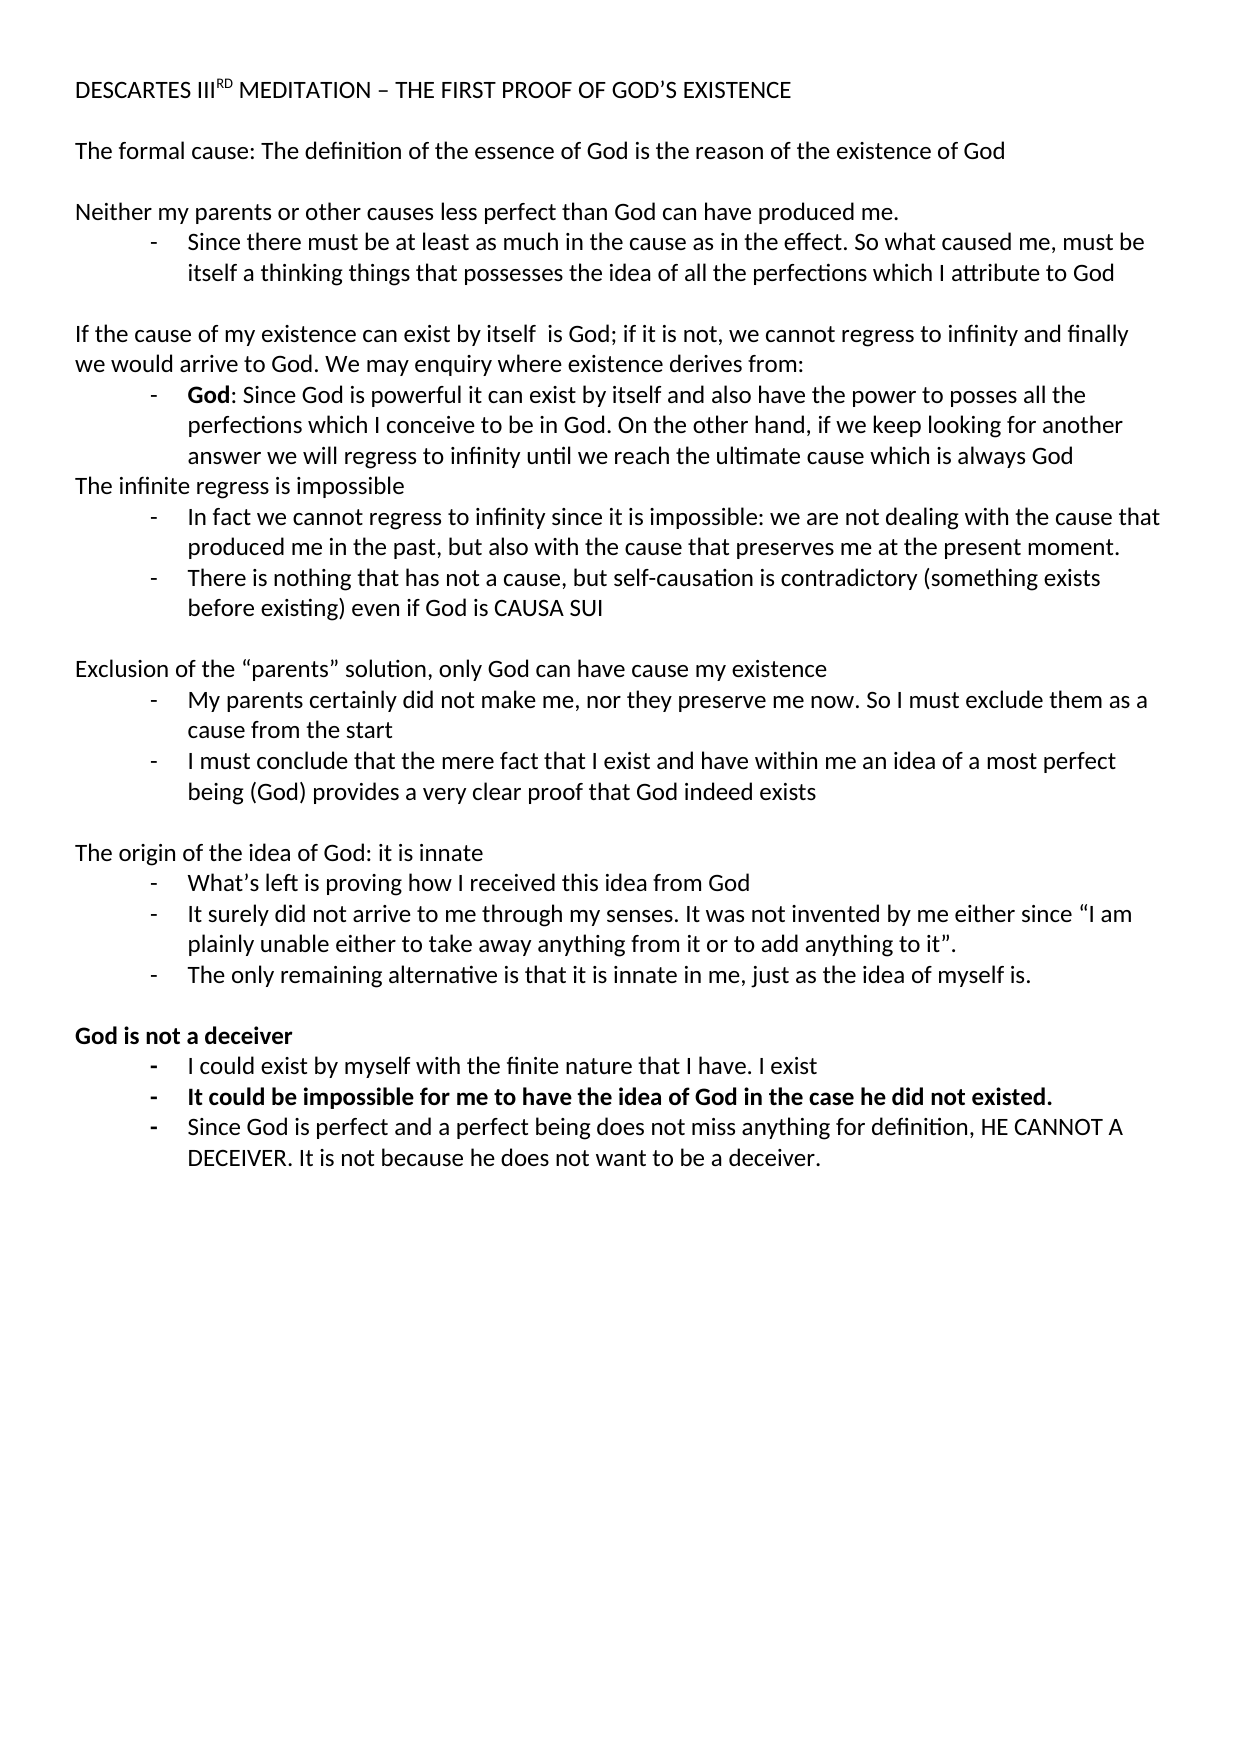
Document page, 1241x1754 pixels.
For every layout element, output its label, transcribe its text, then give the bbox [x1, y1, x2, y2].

list I must conclude that the mere fact that I exist and have within me an idea of a most perfect being (God) provides a very clear proof that God indeed exists [150, 745, 1165, 806]
list The only remaining alternative is that it is innate in me, just as the idea of myself is. [150, 959, 1165, 989]
list Since there must be at least as much in the cause as in the effect. So what caused me, must be itself a thinking things that possesses the idea of all the perfections which I attribute to God [150, 226, 1165, 287]
text If the cause of my existence can exist by itself is God; if it is not, we cannot regress to infinity and finally we would arrive to God. We may enquiry where existence derives from: [75, 318, 1165, 379]
text The origin of the idea of God: it is innate [75, 837, 1165, 867]
list In fact we cannot regress to infinity since it is impossible: we are not dealing with the cause that produced me in the past, but also with the cause that preserves me at the present moment. [150, 501, 1165, 562]
list I could exist by myself with the finite nature that I have. I exist [150, 1050, 1165, 1081]
text Neither my parents or other causes less perfect than God can have produced me. [75, 196, 1165, 226]
list Since God is perfect and a perfect being does not miss anything for definition, HE CANNOT A DECEIVER. It is not because he does not want to be a deceiver. [150, 1111, 1165, 1172]
list God: Since God is powerful it can exist by itself and also have the power to posses all the perfections which I conceive to be in God. On the other hand, if we keep looking for another answer we will regress to infinity until we reach the ultimate cause which is always God [150, 379, 1165, 471]
list What’s left is proving how I received this idea from God [150, 867, 1165, 898]
text Exclusion of the “parents” solution, only God can have cause my existence [75, 654, 1165, 684]
list There is nothing that has not a cause, but self-causation is contradictory (something exists before existing) even if God is CAUSA SUI [150, 562, 1165, 623]
list The infinite regress is impossible [75, 471, 1165, 501]
list My parents certainly did not make me, nor they preserve me now. So I must exclude them as a cause from the start [150, 684, 1165, 745]
list It surely did not arrive to me through my senses. It was not invented by me either since “I am plainly unable either to take away anything from it or to add anything to it”. [150, 898, 1165, 959]
text God is not a deceiver [75, 1020, 1165, 1050]
text The formal cause: The definition of the essence of God is the reason of the existence of God [75, 135, 1165, 165]
list It could be impossible for me to have the idea of God in the case he did not existed. [150, 1081, 1165, 1111]
